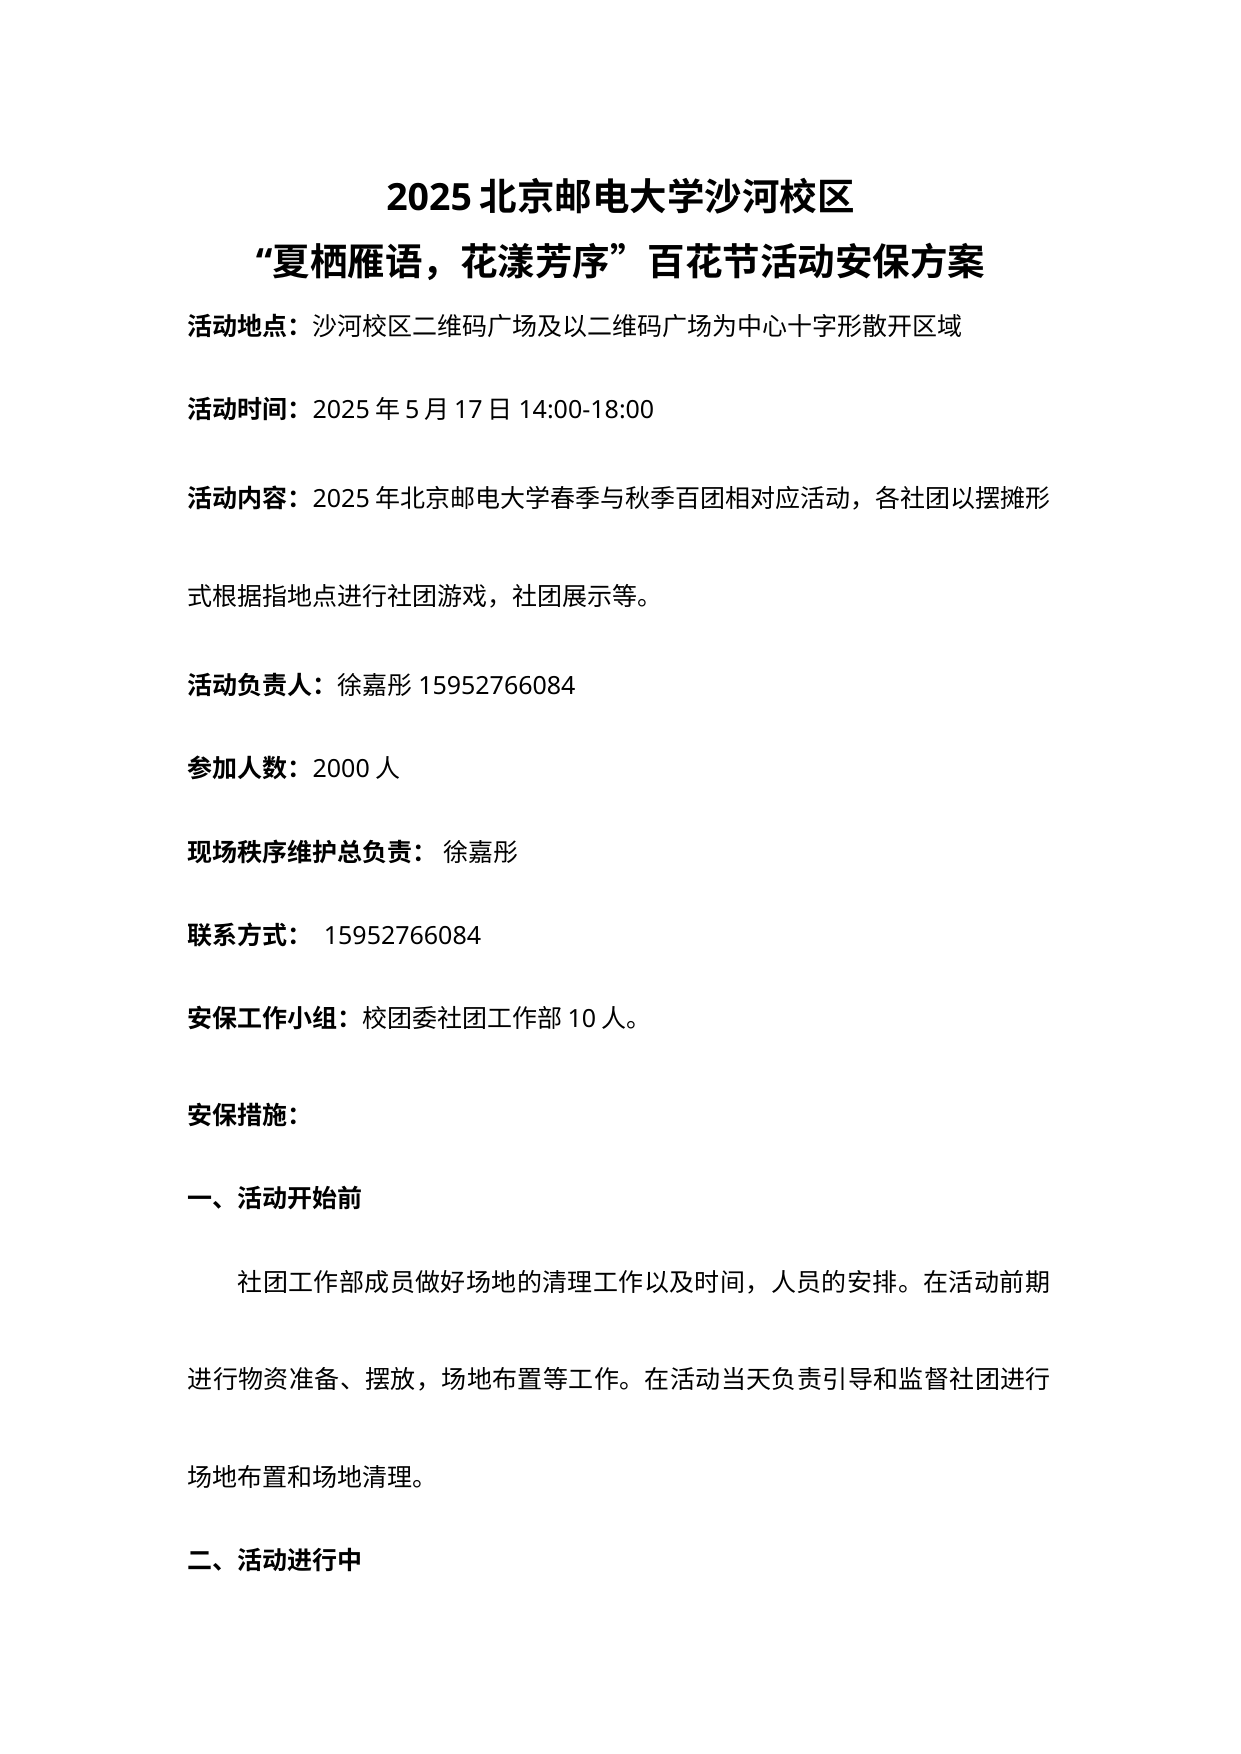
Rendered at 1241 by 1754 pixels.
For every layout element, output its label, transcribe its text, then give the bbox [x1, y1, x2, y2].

text 活动内容：2025年北京邮电大学春季与秋季百团相对应活动，各社团以摆摊形式根据指地点进行社团游戏，社团展示等。 [187, 464, 1053, 627]
text 现场秩序维护总负责： 徐嘉彤 [187, 818, 1053, 883]
text 参加人数：2000人 [187, 734, 1053, 799]
text 社团工作部成员做好场地的清理工作以及时间，人员的安排。在活动前期进行物资准备、摆放，场地布置等工作。在活动当天负责引导和监督社团进行场地布置和场地清理。 [187, 1248, 1053, 1508]
text 活动时间：2025年5月17日 14:00-18:00 [187, 375, 1053, 440]
text 活动地点：沙河校区二维码广场及以二维码广场为中心十字形散开区域 [187, 292, 1053, 357]
text 一、活动开始前 [187, 1164, 1053, 1229]
text 二、活动进行中 [187, 1526, 1053, 1591]
text 联系方式： 15952766084 [187, 901, 1053, 966]
text 活动负责人：徐嘉彤 15952766084 [187, 651, 1053, 716]
text 2025北京邮电大学沙河校区 [187, 162, 1053, 227]
text 安保措施： [187, 1081, 1053, 1146]
text 安保工作小组：校团委社团工作部10人。 [187, 984, 1053, 1049]
text “夏栖雁语，花漾芳序”百花节活动安保方案 [187, 227, 1053, 292]
